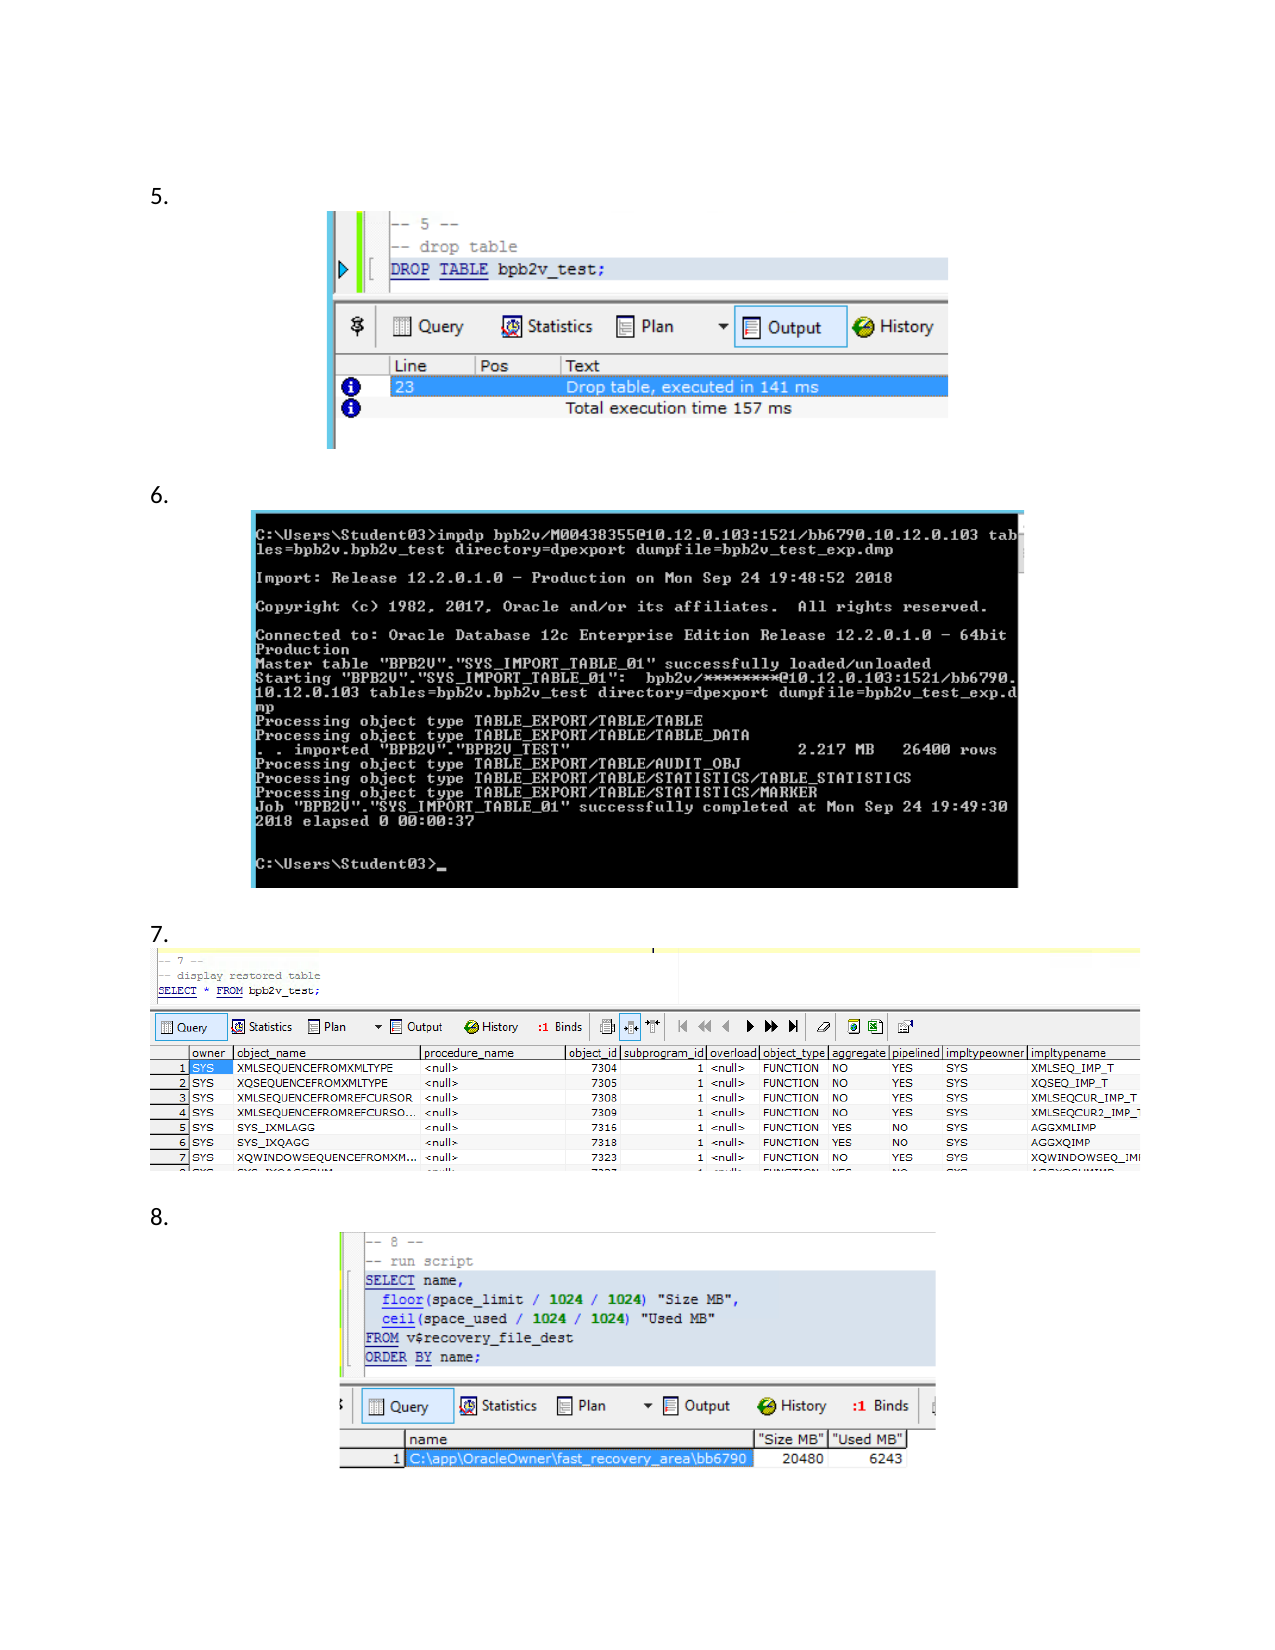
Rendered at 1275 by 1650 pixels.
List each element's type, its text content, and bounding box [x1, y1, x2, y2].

picture [150, 948, 1141, 1171]
text 8. [150, 1201, 1125, 1232]
picture [339, 1232, 936, 1485]
picture [250, 510, 1025, 888]
picture [326, 211, 949, 449]
text 7. [150, 918, 1125, 948]
text 5. [150, 181, 1125, 211]
text 6. [150, 479, 1125, 510]
